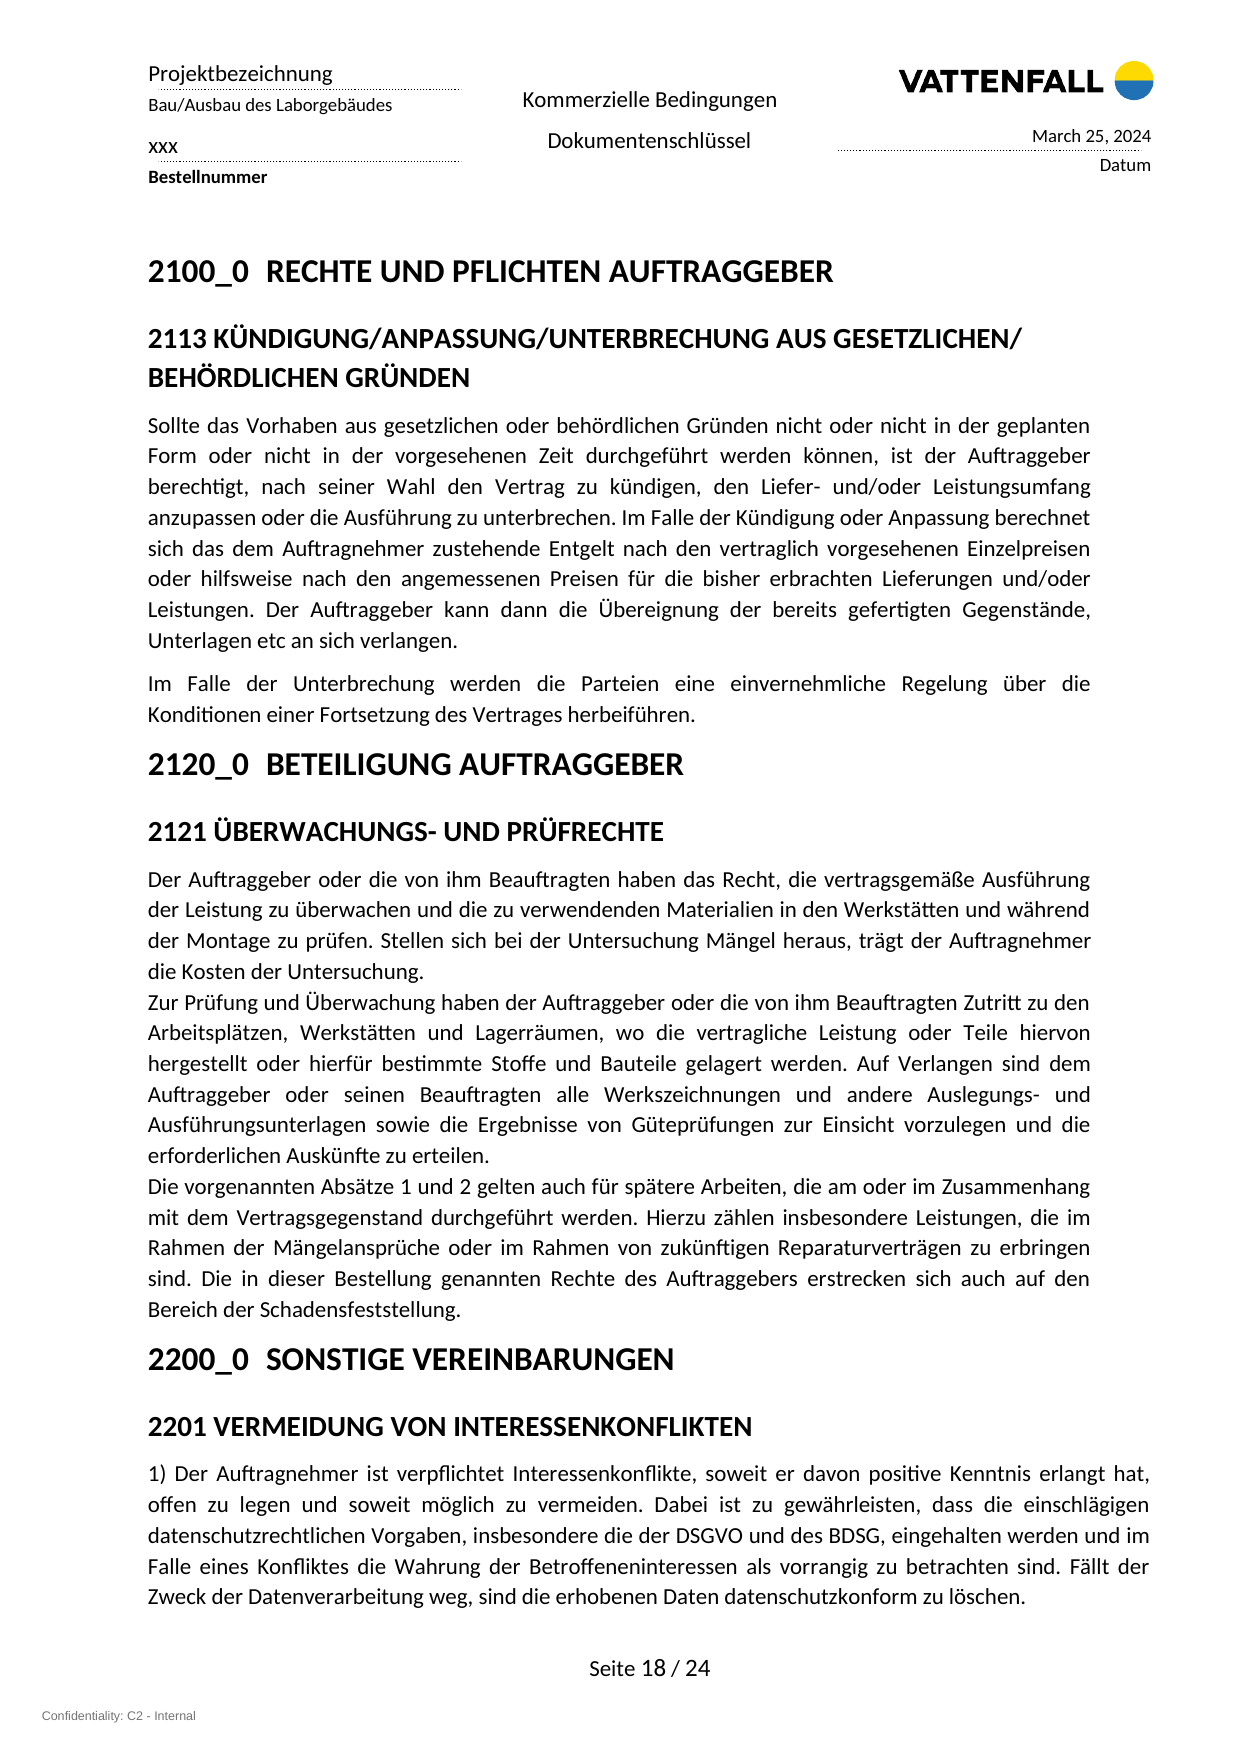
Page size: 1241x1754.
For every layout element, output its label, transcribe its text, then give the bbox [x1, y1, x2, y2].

text 2201 Vermeidung von Interessenkonflikten [148, 1408, 1152, 1443]
picture [893, 60, 1156, 102]
text 2100_0 Rechte und Pflichten Auftraggeber [148, 250, 1152, 291]
text 2120_0 Beteiligung Auftraggeber [148, 743, 1152, 784]
text 2121 Überwachungs- und Prüfrechte [148, 813, 1152, 849]
text Der Auftraggeber oder die von ihm Beauftragten haben das Recht, die vertragsgemäße Ausführung der Leistung zu überwachen und die zu verwendenden Materialien in den Werkstätten und während der Montage zu prüfen. Stellen sich bei der Untersuchung Mängel heraus, trägt der Auftragnehmer die Kosten der Untersuchung. Zur Prüfung und Überwachung haben der Auftraggeber oder die von ihm Beauftragten Zutritt zu den Arbeitsplätzen, Werkstätten und Lagerräumen, wo die vertragliche Leistung oder Teile hiervon hergestellt oder hierfür bestimmte Stoffe und Bauteile gelagert werden. Auf Verlangen sind dem Auftraggeber oder seinen Beauftragten alle Werkszeichnungen und andere Auslegungs- und Ausführungsunterlagen sowie die Ergebnisse von Güteprüfungen zur Einsicht vorzulegen und die erforderlichen Auskünfte zu erteilen. Die vorgenannten Absätze 1 und 2 gelten auch für spätere Arbeiten, die am oder im Zusammenhang mit dem Vertragsgegenstand durchgeführt werden. Hierzu zählen insbesondere Leistungen, die im Rahmen der Mängelansprüche oder im Rahmen von zukünftigen Reparaturverträgen zu erbringen sind. Die in dieser Bestellung genannten Rechte des Auftraggebers erstrecken sich auch auf den Bereich der Schadensfeststellung. [148, 865, 1093, 1323]
text 1) Der Auftragnehmer ist verpflichtet Interessenkonflikte, soweit er davon positive Kenntnis erlangt hat, offen zu legen und soweit möglich zu vermeiden. Dabei ist zu gewährleisten, dass die einschlägigen datenschutzrechtlichen Vorgaben, insbesondere die der DSGVO und des BDSG, eingehalten werden und im Falle eines Konfliktes die Wahrung der Betroffeneninteressen als vorrangig zu betrachten sind. Fällt der Zweck der Datenverarbeitung weg, sind die erhobenen Daten datenschutzkonform zu löschen. [148, 1459, 1152, 1611]
text 2200_0 Sonstige Vereinbarungen [148, 1338, 1152, 1379]
text 2113 Kündigung/Anpassung/Unterbrechung aus gesetzlichen/ behördlichen Gründen [148, 320, 1152, 395]
text Im Falle der Unterbrechung werden die Parteien eine einvernehmliche Regelung über die Konditionen einer Fortsetzung des Vertrages herbeiführen. [148, 669, 1093, 728]
text Sollte das Vorhaben aus gesetzlichen oder behördlichen Gründen nicht oder nicht in der geplanten Form oder nicht in der vorgesehenen Zeit durchgeführt werden können, ist der Auftraggeber berechtigt, nach seiner Wahl den Vertrag zu kündigen, den Liefer- und/oder Leistungsumfang anzupassen oder die Ausführung zu unterbrechen. Im Falle der Kündigung oder Anpassung berechnet sich das dem Auftragnehmer zustehende Entgelt nach den vertraglich vorgesehenen Einzelpreisen oder hilfsweise nach den angemessenen Preisen für die bisher erbrachten Lieferungen und/oder Leistungen. Der Auftraggeber kann dann die Übereignung der bereits gefertigten Gegenstände, Unterlagen etc an sich verlangen. [148, 411, 1093, 654]
